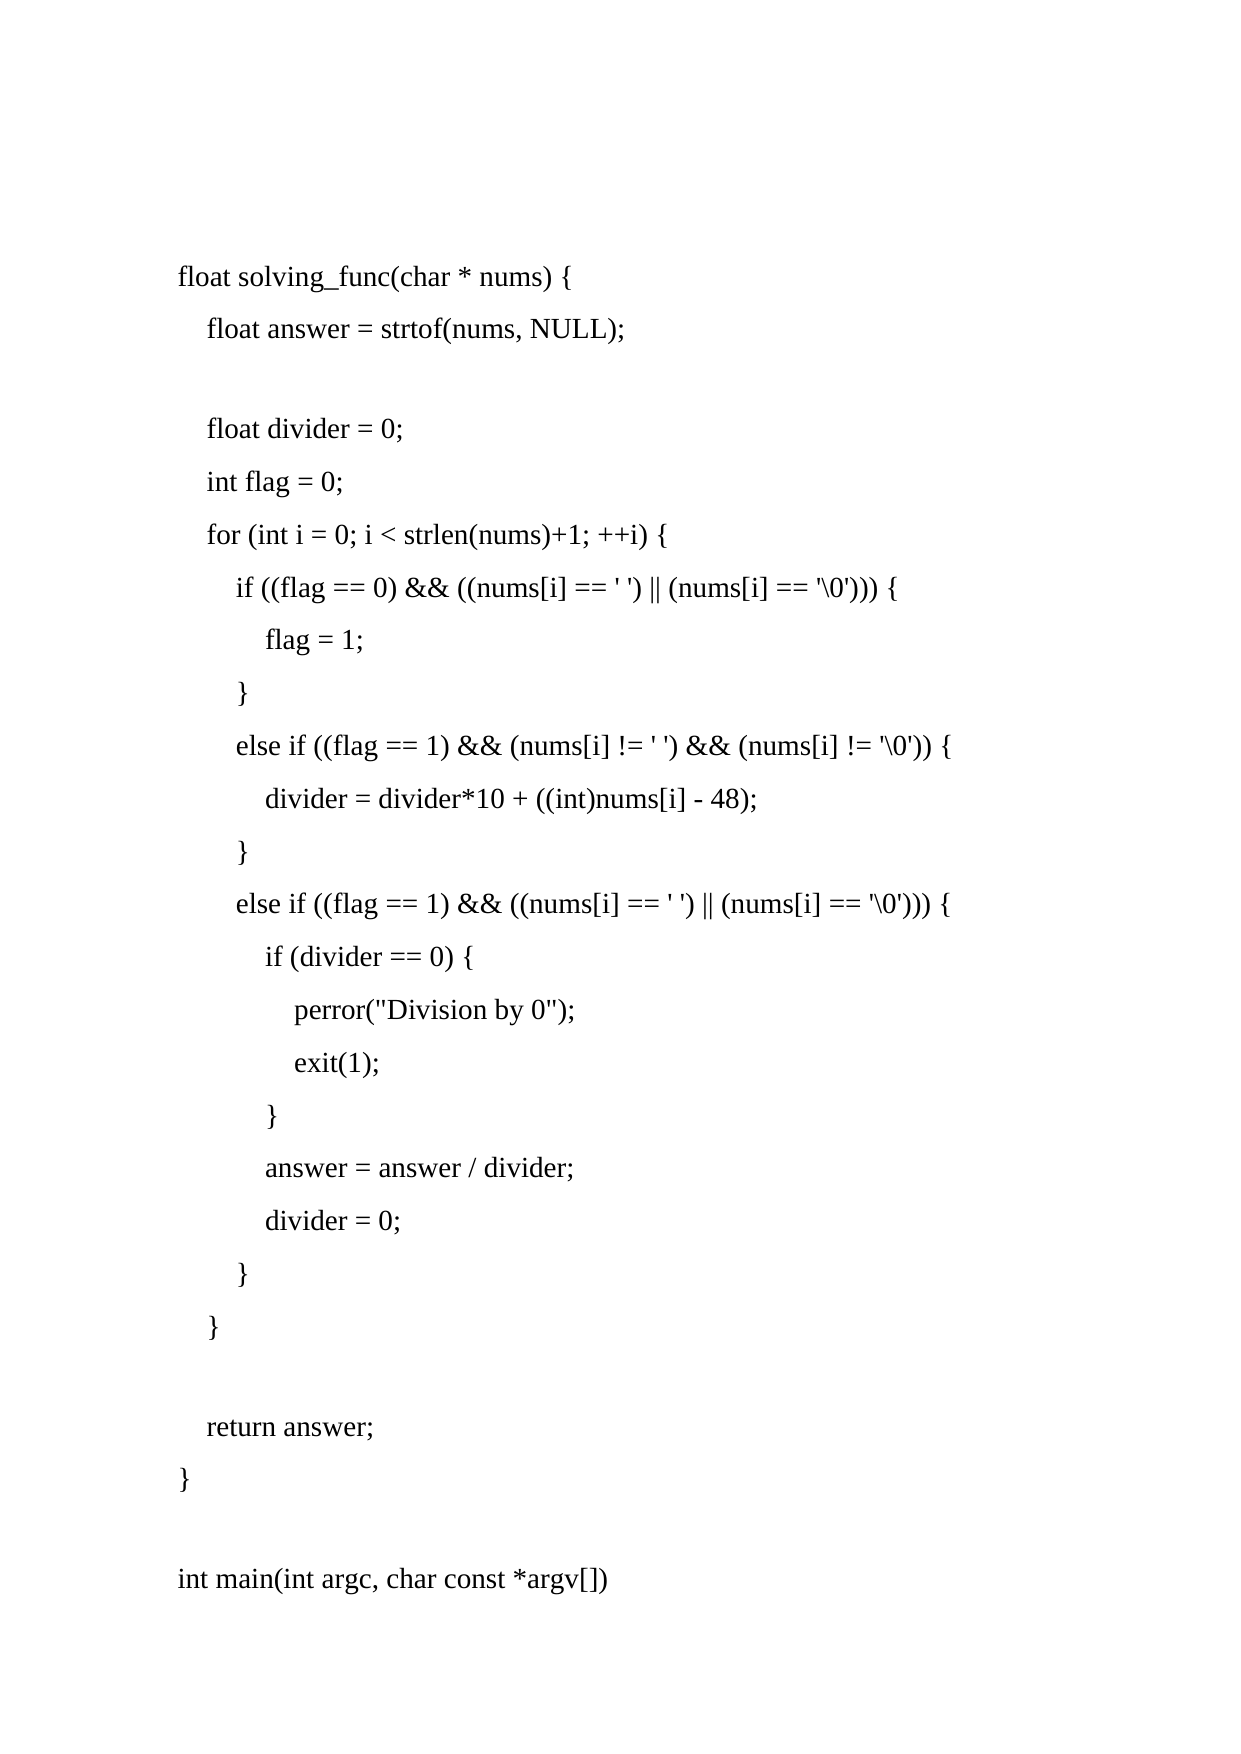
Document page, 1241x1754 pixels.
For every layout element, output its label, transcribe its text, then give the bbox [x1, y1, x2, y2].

text } [177, 1462, 1152, 1495]
text } [177, 1309, 1152, 1343]
text perror("Division by 0"); [177, 992, 1152, 1026]
text int flag = 0; [177, 464, 1152, 498]
text int main(int argc, char const *argv[]) [177, 1561, 1152, 1595]
text } [177, 675, 1152, 709]
text divider = divider*10 + ((int)nums[i] - 48); [177, 781, 1152, 814]
text if (divider == 0) { [177, 939, 1152, 973]
text for (int i = 0; i < strlen(nums)+1; ++i) { [177, 517, 1152, 550]
text float solving_func(char * nums) { [177, 259, 1152, 292]
text return answer; [177, 1409, 1152, 1442]
text else if ((flag == 1) && ((nums[i] == ' ') || (nums[i] == '\0'))) { [177, 887, 1152, 920]
text } [177, 1098, 1152, 1131]
text if ((flag == 0) && ((nums[i] == ' ') || (nums[i] == '\0'))) { [177, 570, 1152, 603]
text divider = 0; [177, 1203, 1152, 1237]
text float divider = 0; [177, 411, 1152, 445]
text } [177, 1256, 1152, 1290]
text flag = 1; [177, 622, 1152, 656]
text float answer = strtof(nums, NULL); [177, 312, 1152, 345]
text exit(1); [177, 1045, 1152, 1078]
text } [177, 834, 1152, 867]
text answer = answer / divider; [177, 1151, 1152, 1184]
text else if ((flag == 1) && (nums[i] != ' ') && (nums[i] != '\0')) { [177, 728, 1152, 762]
